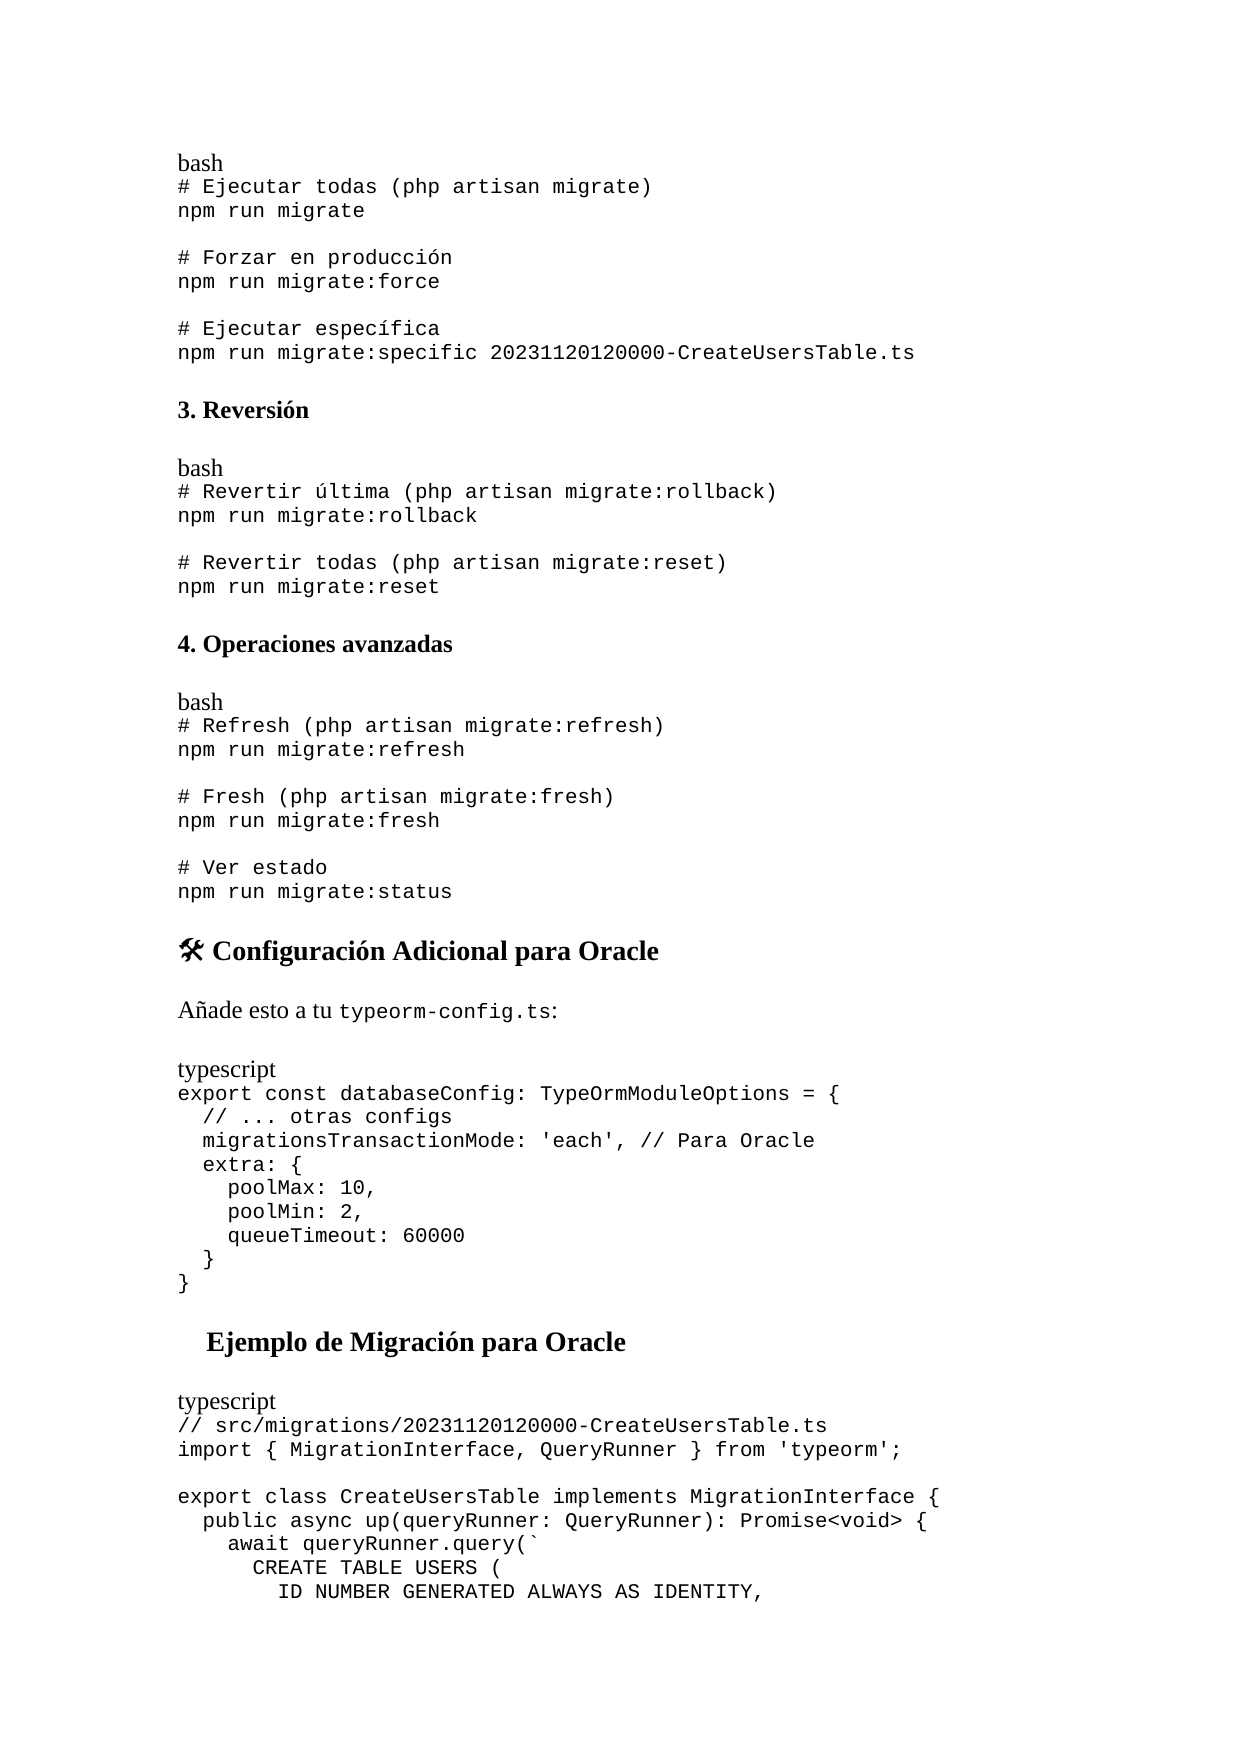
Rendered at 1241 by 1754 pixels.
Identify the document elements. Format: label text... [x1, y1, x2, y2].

text npm run migrate:status [177, 881, 1063, 904]
text bash [177, 453, 1063, 481]
text # Forzar en producción [177, 247, 1063, 271]
text # Ejecutar específica [177, 318, 1063, 342]
text CREATE TABLE USERS ( [177, 1557, 1063, 1581]
text # Revertir última (php artisan migrate:rollback) [177, 481, 1063, 505]
text # Revertir todas (php artisan migrate:reset) [177, 552, 1063, 576]
text import { MigrationInterface, QueryRunner } from 'typeorm'; [177, 1439, 1063, 1462]
text 💡 Ejemplo de Migración para Oracle [177, 1325, 1063, 1357]
text } [177, 1248, 1063, 1272]
text npm run migrate:specific 20231120120000-CreateUsersTable.ts [177, 342, 1063, 366]
text poolMax: 10, [177, 1177, 1063, 1201]
text typescript [177, 1386, 1063, 1415]
text # Ejecutar todas (php artisan migrate) [177, 176, 1063, 200]
text export const databaseConfig: TypeOrmModuleOptions = { [177, 1083, 1063, 1106]
text ID NUMBER GENERATED ALWAYS AS IDENTITY, [177, 1581, 1063, 1604]
text // ... otras configs [177, 1106, 1063, 1130]
text await queryRunner.query(` [177, 1533, 1063, 1557]
text # Fresh (php artisan migrate:fresh) [177, 786, 1063, 810]
text npm run migrate:fresh [177, 810, 1063, 834]
text queueTimeout: 60000 [177, 1225, 1063, 1248]
text 4. Operaciones avanzadas [177, 629, 1063, 657]
text 🛠 Configuración Adicional para Oracle [177, 934, 1063, 966]
text npm run migrate:refresh [177, 739, 1063, 763]
text npm run migrate [177, 200, 1063, 224]
text npm run migrate:force [177, 271, 1063, 294]
text bash [177, 148, 1063, 176]
text poolMin: 2, [177, 1201, 1063, 1225]
text } [177, 1272, 1063, 1296]
text 3. Reversión [177, 395, 1063, 423]
text public async up(queryRunner: QueryRunner): Promise<void> { [177, 1510, 1063, 1533]
text extra: { [177, 1154, 1063, 1177]
text export class CreateUsersTable implements MigrationInterface { [177, 1486, 1063, 1510]
text Añade esto a tu typeorm-config.ts: [177, 995, 1063, 1025]
text bash [177, 687, 1063, 715]
text # Refresh (php artisan migrate:refresh) [177, 715, 1063, 739]
text typescript [177, 1054, 1063, 1083]
text migrationsTransactionMode: 'each', // Para Oracle [177, 1130, 1063, 1154]
text # Ver estado [177, 857, 1063, 881]
text npm run migrate:rollback [177, 505, 1063, 529]
text npm run migrate:reset [177, 576, 1063, 599]
text // src/migrations/20231120120000-CreateUsersTable.ts [177, 1415, 1063, 1439]
